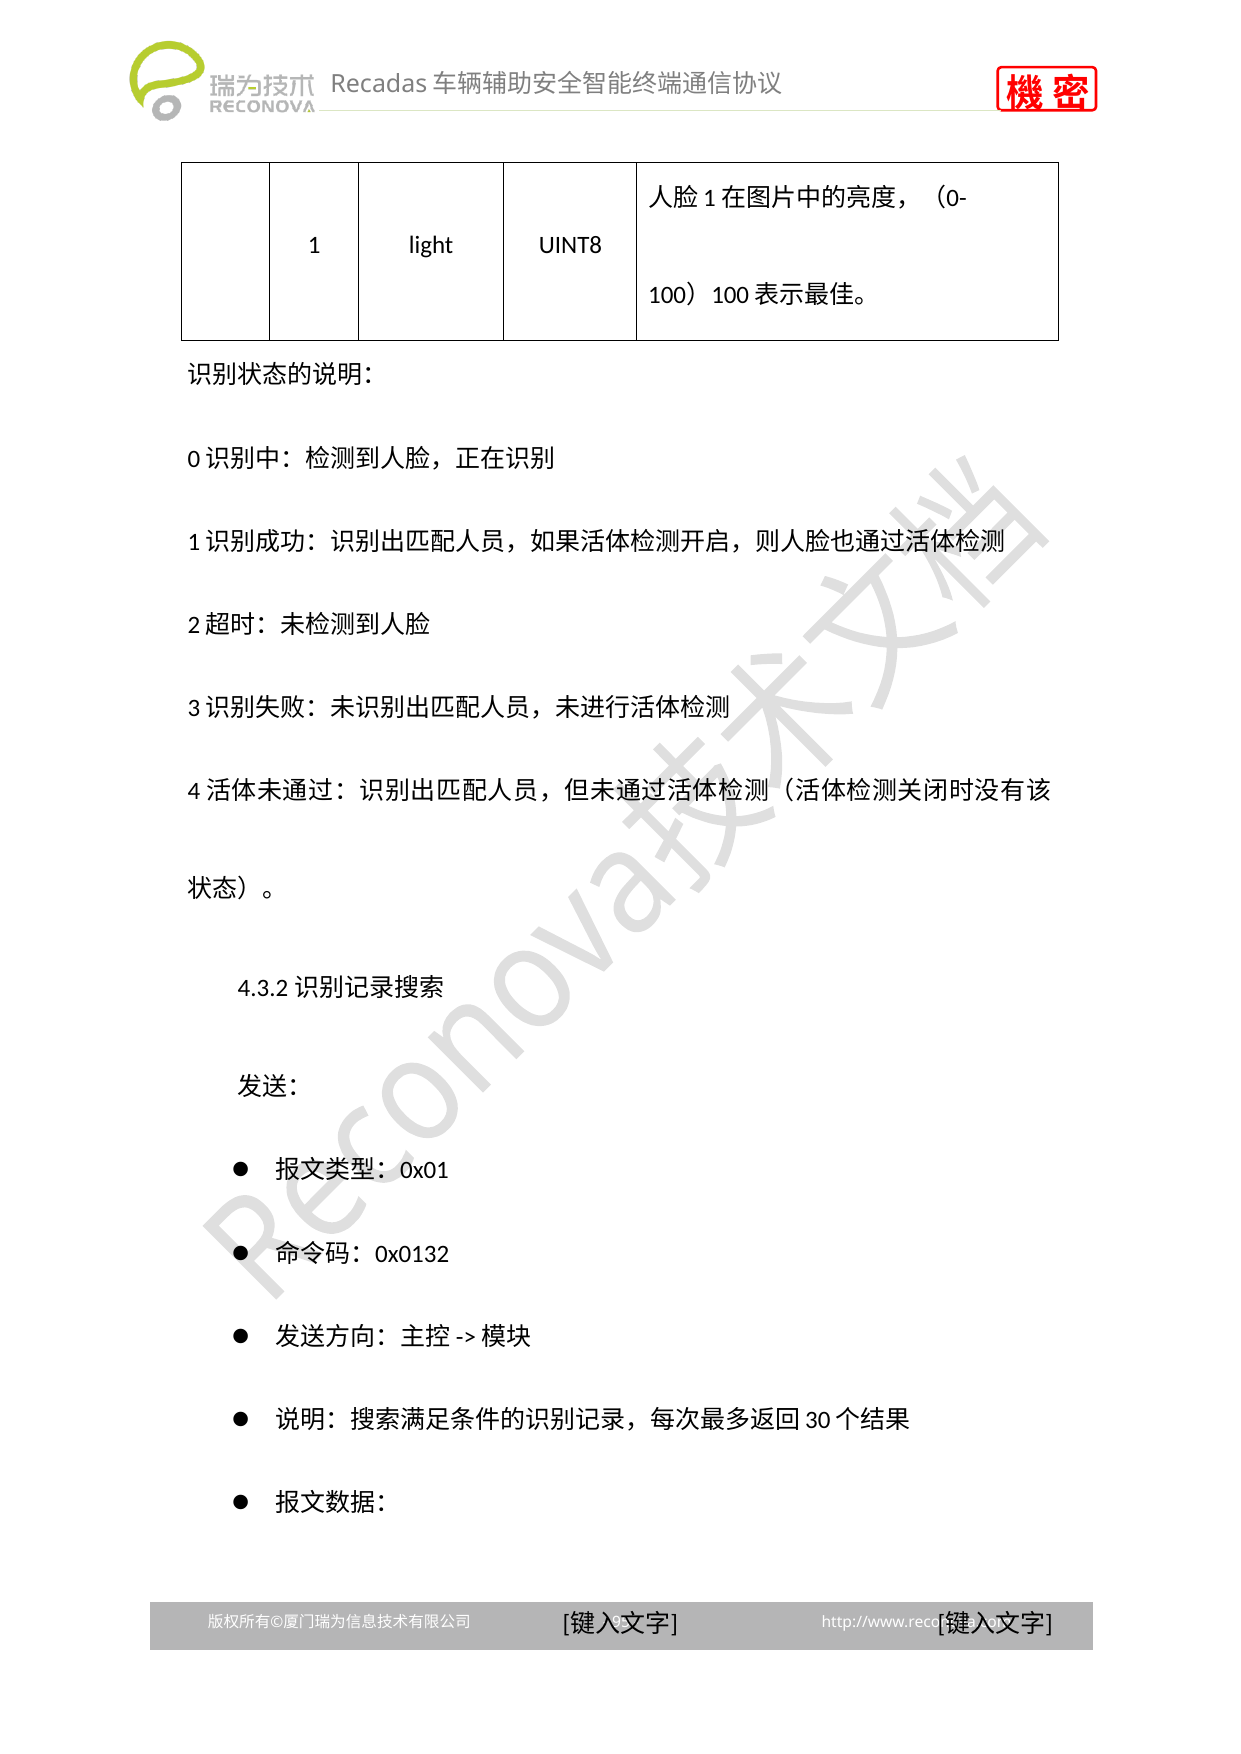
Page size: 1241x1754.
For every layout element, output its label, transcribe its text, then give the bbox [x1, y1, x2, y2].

picture [114, 34, 330, 127]
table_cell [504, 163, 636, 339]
list 命令码：0x0132 [231, 1219, 1053, 1284]
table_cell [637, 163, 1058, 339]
text 0识别中：检测到人脸，正在识别 [187, 424, 1053, 489]
text 1识别成功：识别出匹配人员，如果活体检测开启，则人脸也通过活体检测 [187, 507, 1053, 572]
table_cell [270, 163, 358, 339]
text 发送： [187, 1052, 1053, 1117]
text 识别状态的说明： [187, 341, 1053, 406]
text 识别记录搜索 [237, 953, 1053, 1018]
list 报文数据： [231, 1468, 1053, 1533]
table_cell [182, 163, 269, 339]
list 说明：搜索满足条件的识别记录，每次最多返回30个结果 [231, 1385, 1053, 1450]
list 报文类型：0x01 [231, 1136, 1053, 1201]
list 发送方向：主控 -> 模块 [231, 1302, 1053, 1367]
text 3识别失败：未识别出匹配人员，未进行活体检测 [187, 673, 1053, 738]
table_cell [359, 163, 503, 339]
text 4活体未通过：识别出匹配人员，但未通过活体检测（活体检测关闭时没有该状态）。 [187, 756, 1053, 919]
text 2超时：未检测到人脸 [187, 590, 1053, 655]
